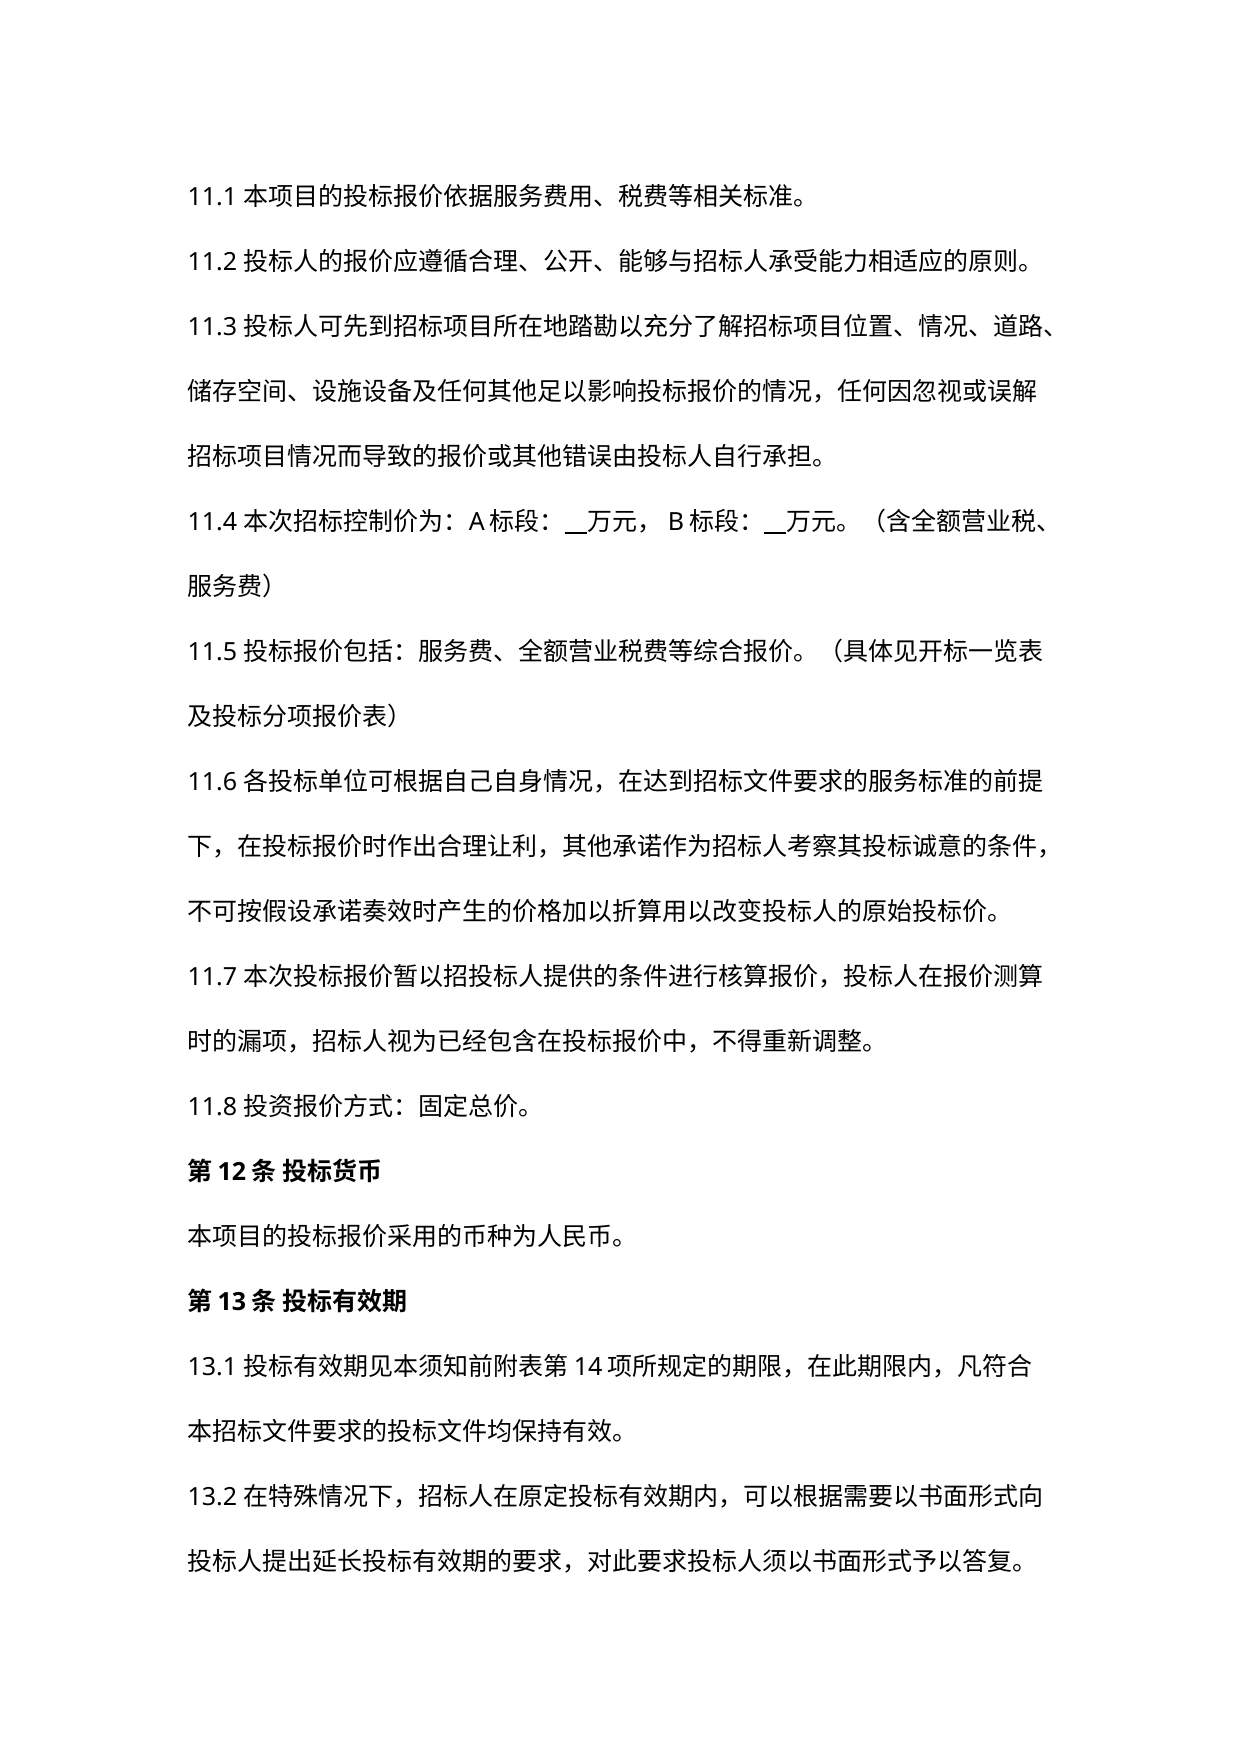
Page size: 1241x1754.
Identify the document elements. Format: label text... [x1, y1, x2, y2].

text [187, 1462, 1053, 1592]
text 11.1 本项目的投标报价依据服务费用、税费等相关标准。 [187, 162, 1053, 227]
text 11.3 投标人可先到招标项目所在地踏勘以充分了解招标项目位置、情况、道路、储存空间、设施设备及任何其他足以影响投标报价的情况，任何因忽视或误解招标项目情况而导致的报价或其他错误由投标人自行承担。 [187, 292, 1053, 487]
text 11.2 投标人的报价应遵循合理、公开、能够与招标人承受能力相适应的原则。 [187, 227, 1053, 292]
text 11.4 本次招标控制价为：A标段： 万元， B标段： 万元。（含全额营业税、服务费） [187, 487, 1053, 617]
text 13.1 投标有效期见本须知前附表第14项所规定的期限，在此期限内，凡符合本招标文件要求的投标文件均保持有效。 [187, 1332, 1053, 1462]
text 第12条 投标货币 [187, 1137, 1053, 1202]
text 11.5 投标报价包括：服务费、全额营业税费等综合报价。（具体见开标一览表及投标分项报价表） [187, 617, 1053, 747]
text 本项目的投标报价采用的币种为人民币。 [187, 1202, 1053, 1267]
text 11.8 投资报价方式：固定总价。 [187, 1072, 1053, 1137]
text 第13条 投标有效期 [187, 1267, 1053, 1332]
text 11.7 本次投标报价暂以招投标人提供的条件进行核算报价，投标人在报价测算时的漏项，招标人视为已经包含在投标报价中，不得重新调整。 [187, 942, 1053, 1072]
text 11.6 各投标单位可根据自己自身情况，在达到招标文件要求的服务标准的前提下，在投标报价时作出合理让利，其他承诺作为招标人考察其投标诚意的条件，不可按假设承诺奏效时产生的价格加以折算用以改变投标人的原始投标价。 [187, 747, 1053, 942]
